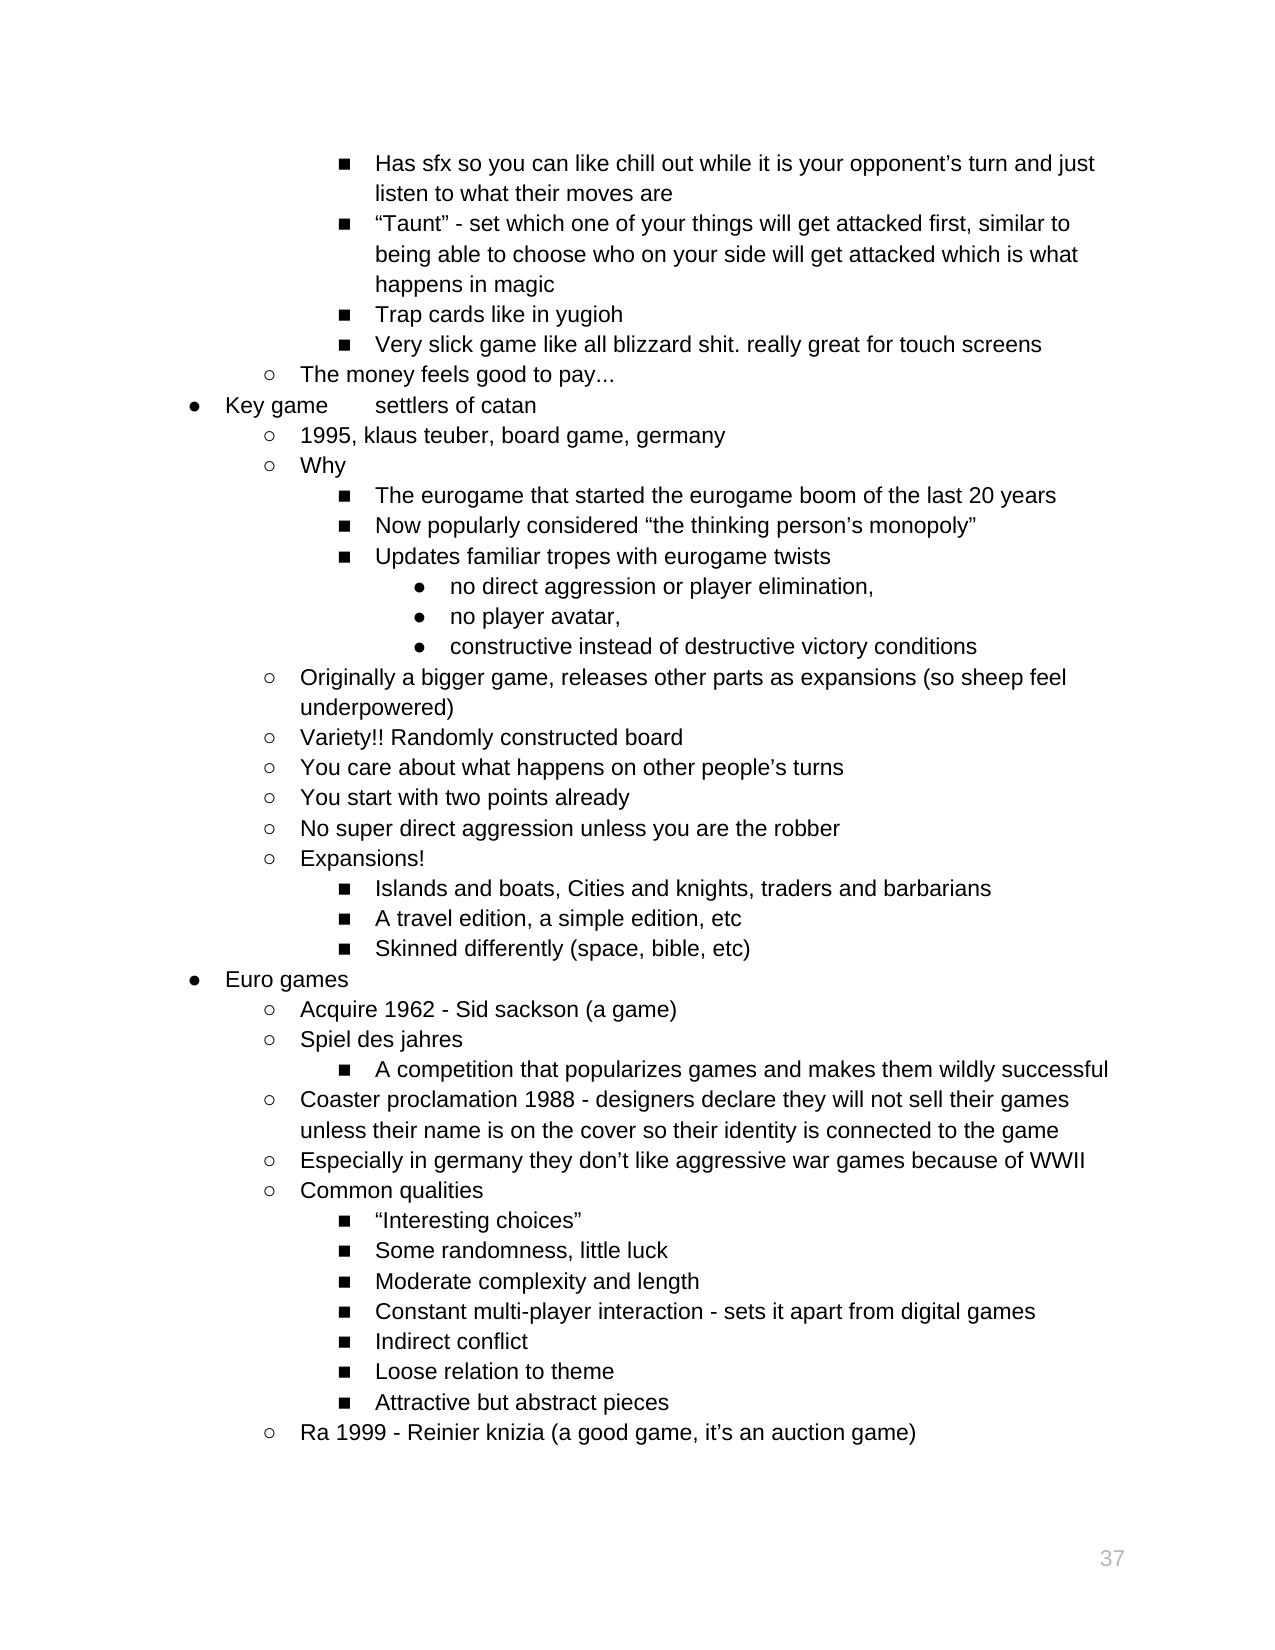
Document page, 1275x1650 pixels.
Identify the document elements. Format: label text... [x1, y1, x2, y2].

list The money feels good to pay... [262, 361, 1125, 388]
list Spiel des jahres [262, 1026, 1125, 1052]
list “Taunt” - set which one of your things will get attacked first, similar to being able to choose who on your side will get attacked which is what happens in magic [337, 210, 1125, 297]
list Some randomness, little luck [337, 1237, 1125, 1264]
list no player avatar, [412, 603, 1125, 629]
list Common qualities [262, 1177, 1125, 1203]
list Coaster proclamation 1988 - designers declare they will not sell their games unless their name is on the cover so their identity is connected to the game [262, 1086, 1125, 1143]
list Moderate complexity and length [337, 1268, 1125, 1294]
list No super direct aggression unless you are the robber [262, 814, 1125, 841]
list constructive instead of destructive victory conditions [412, 633, 1125, 660]
list “Interesting choices” [337, 1207, 1125, 1234]
list Skinned differently (space, bible, etc) [337, 935, 1125, 962]
list Expansions! [262, 845, 1125, 871]
list Has sfx so you can like chill out while it is your opponent’s turn and just listen to what their moves are [337, 150, 1125, 207]
list Attractive but abstract pieces [337, 1388, 1125, 1415]
list A competition that popularizes games and makes them wildly successful [337, 1056, 1125, 1083]
list Variety!! Randomly constructed board [262, 724, 1125, 750]
list Ra 1999 - Reinier knizia (a good game, it’s an auction game) [262, 1419, 1125, 1445]
list Updates familiar tropes with eurogame twists [337, 543, 1125, 569]
list The eurogame that started the eurogame boom of the last 20 years [337, 482, 1125, 509]
list A travel edition, a simple edition, etc [337, 905, 1125, 932]
list Acquire 1962 - Sid sackson (a game) [262, 996, 1125, 1022]
list Trap cards like in yugioh [337, 301, 1125, 327]
list Especially in germany they don’t like aggressive war games because of WWII [262, 1147, 1125, 1173]
list You start with two points already [262, 784, 1125, 811]
list Originally a bigger game, releases other parts as expansions (so sheep feel underpowered) [262, 663, 1125, 720]
list Indirect conflict [337, 1328, 1125, 1354]
list Key game settlers of catan [187, 392, 1125, 418]
list Euro games [187, 966, 1125, 992]
list Now popularly considered “the thinking person’s monopoly” [337, 512, 1125, 539]
list 1995, klaus teuber, board game, germany [262, 422, 1125, 448]
list Why [262, 452, 1125, 478]
list Very slick game like all blizzard shit. really great for touch screens [337, 331, 1125, 358]
list You care about what happens on other people’s turns [262, 754, 1125, 781]
list Islands and boats, Cities and knights, traders and barbarians [337, 875, 1125, 901]
list Constant multi-player interaction - sets it apart from digital games [337, 1298, 1125, 1324]
list no direct aggression or player elimination, [412, 573, 1125, 599]
list Loose relation to theme [337, 1358, 1125, 1385]
